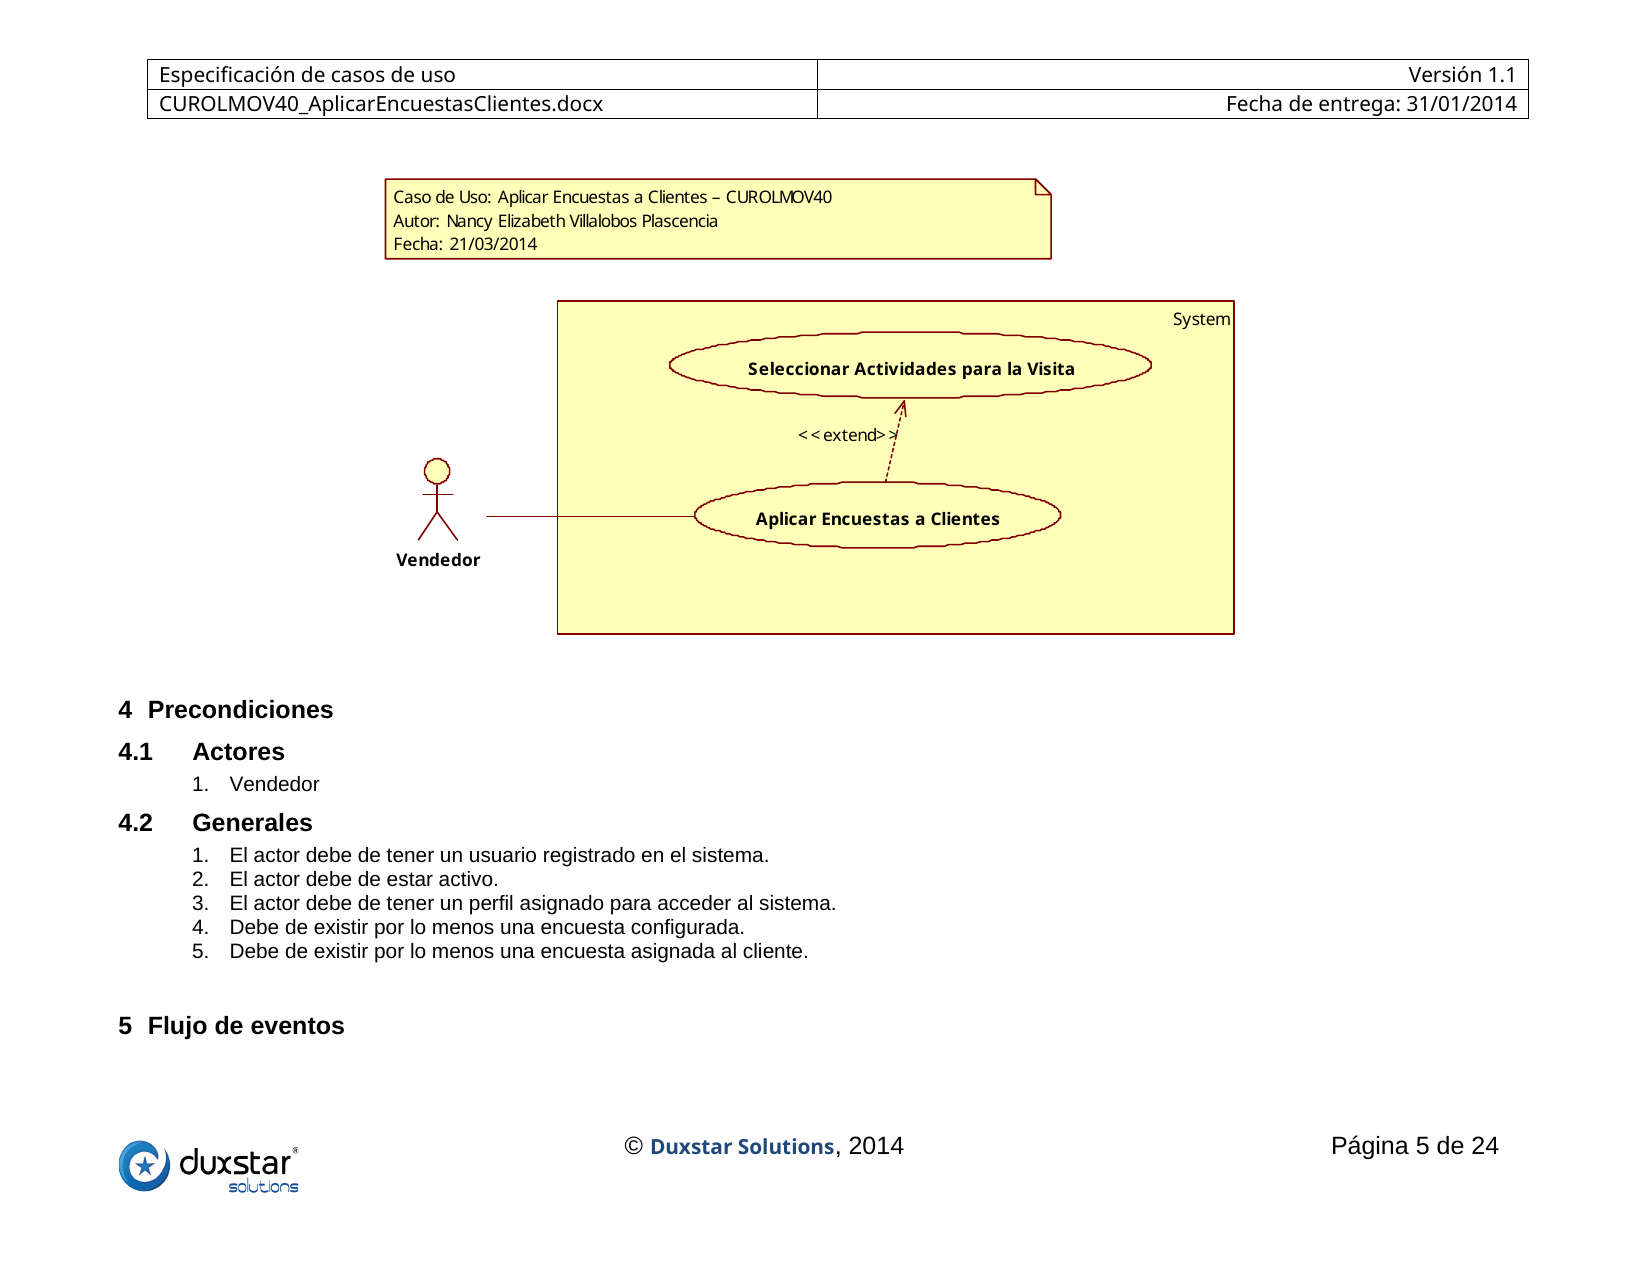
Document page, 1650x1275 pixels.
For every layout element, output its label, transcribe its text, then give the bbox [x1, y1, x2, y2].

picture [118, 1131, 299, 1196]
list El actor debe de estar activo. [192, 867, 1503, 891]
subtitle Flujo de eventos [118, 1011, 1503, 1039]
subtitle Precondiciones [118, 695, 1503, 724]
list El actor debe de tener un usuario registrado en el sistema. [192, 843, 1503, 867]
list Debe de existir por lo menos una encuesta asignada al cliente. [192, 939, 1503, 963]
subtitle Generales [118, 808, 1503, 837]
subtitle Actores [118, 737, 1503, 765]
list Vendedor [192, 772, 1503, 796]
list El actor debe de tener un perfil asignado para acceder al sistema. [192, 891, 1503, 915]
list Debe de existir por lo menos una encuesta configurada. [192, 915, 1503, 939]
